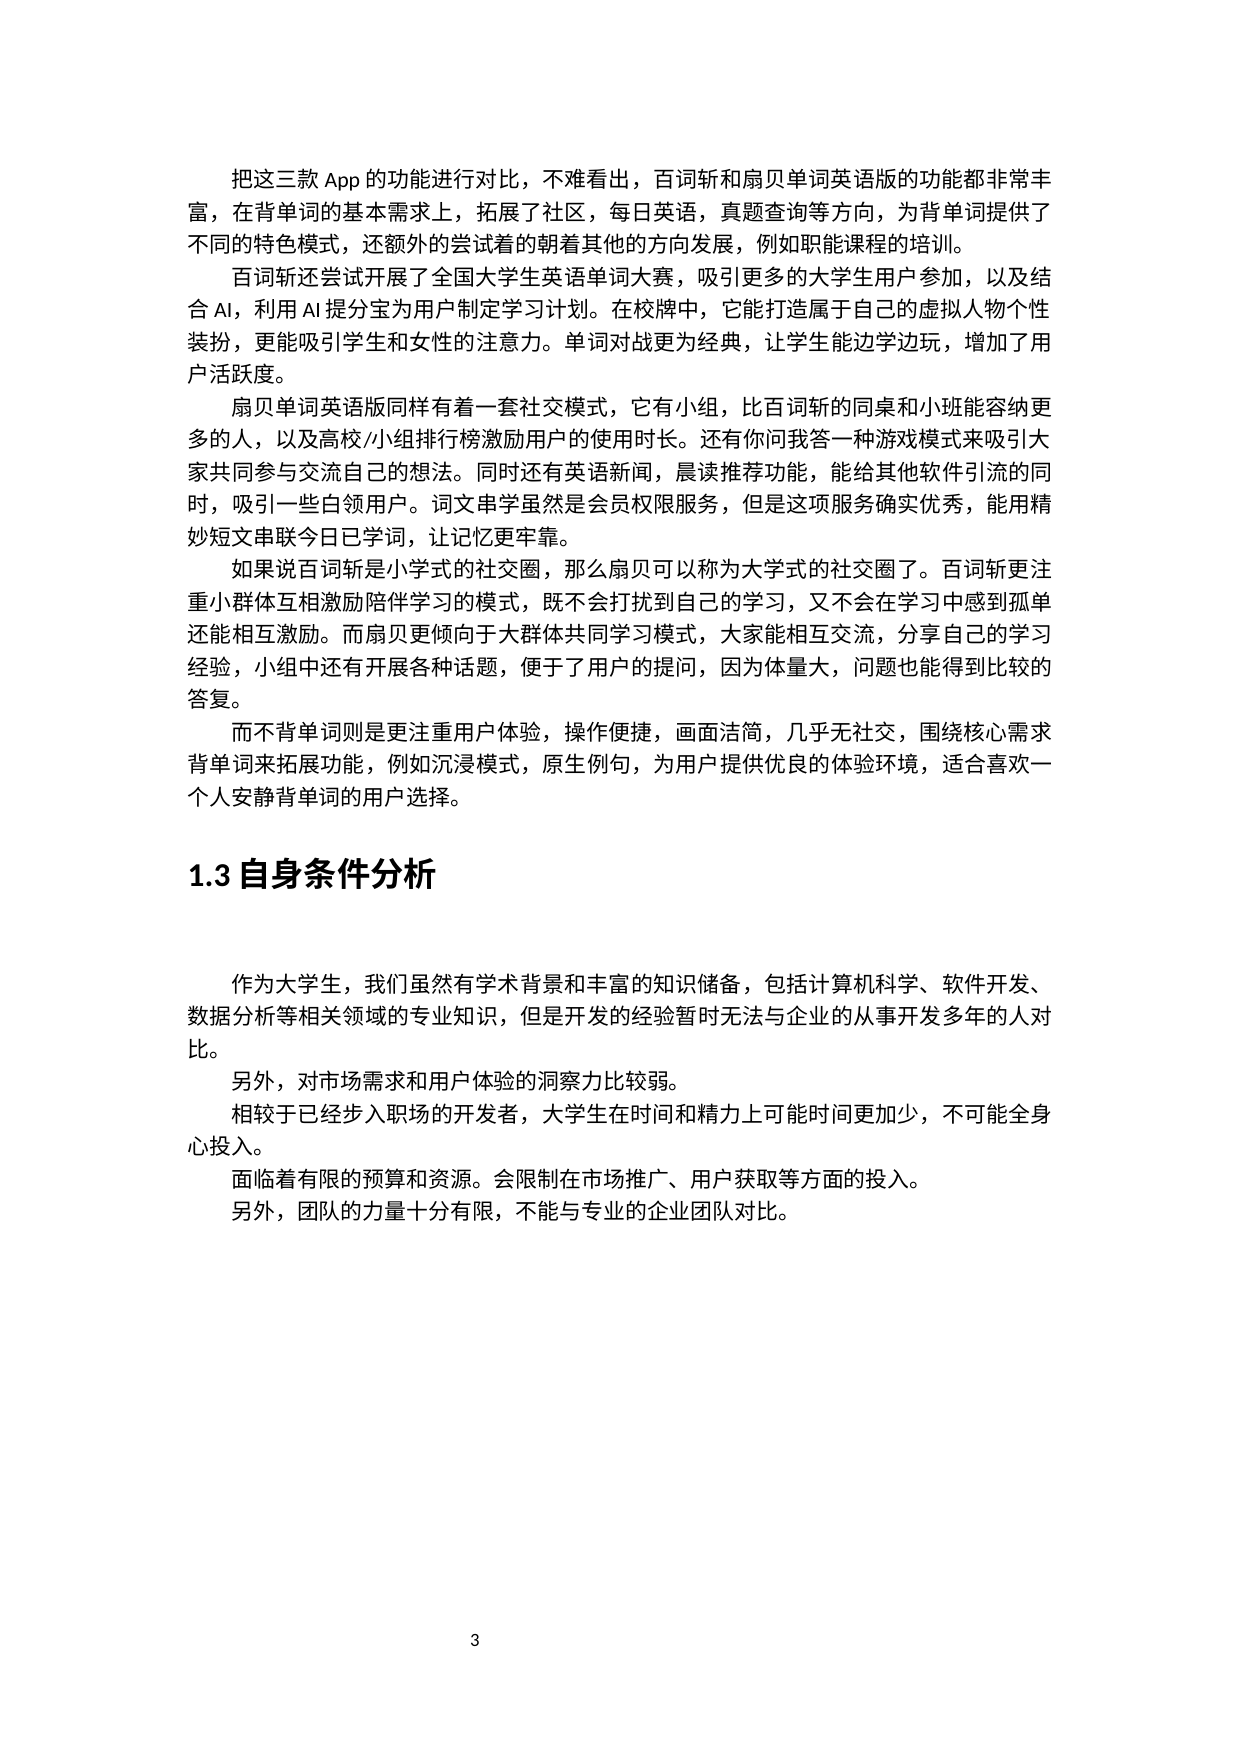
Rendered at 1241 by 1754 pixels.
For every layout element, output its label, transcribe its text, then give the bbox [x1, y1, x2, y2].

text 把这三款App的功能进行对比，不难看出，百词斩和扇贝单词英语版的功能都非常丰富，在背单词的基本需求上，拓展了社区，每日英语，真题查询等方向，为背单词提供了不同的特色模式，还额外的尝试着的朝着其他的方向发展，例如职能课程的培训。 [187, 162, 1053, 259]
text 百词斩还尝试开展了全国大学生英语单词大赛，吸引更多的大学生用户参加，以及结合AI，利用AI提分宝为用户制定学习计划。在校牌中，它能打造属于自己的虚拟人物个性装扮，更能吸引学生和女性的注意力。单词对战更为经典，让学生能边学边玩，增加了用户活跃度。 [187, 259, 1053, 389]
text 另外，对市场需求和用户体验的洞察力比较弱。 [187, 1064, 1053, 1096]
subtitle 1.3自身条件分析 [187, 839, 1053, 904]
text 面临着有限的预算和资源。会限制在市场推广、用户获取等方面的投入。 [187, 1161, 1053, 1194]
text 另外，团队的力量十分有限，不能与专业的企业团队对比。 [187, 1194, 1053, 1226]
text 而不背单词则是更注重用户体验，操作便捷，画面洁简，几乎无社交，围绕核心需求背单词来拓展功能，例如沉浸模式，原生例句，为用户提供优良的体验环境，适合喜欢一个人安静背单词的用户选择。 [187, 714, 1053, 812]
text 作为大学生，我们虽然有学术背景和丰富的知识储备，包括计算机科学、软件开发、数据分析等相关领域的专业知识，但是开发的经验暂时无法与企业的从事开发多年的人对比。 [187, 966, 1053, 1064]
text 如果说百词斩是小学式的社交圈，那么扇贝可以称为大学式的社交圈了。百词斩更注重小群体互相激励陪伴学习的模式，既不会打扰到自己的学习，又不会在学习中感到孤单，还能相互激励。而扇贝更倾向于大群体共同学习模式，大家能相互交流，分享自己的学习经验，小组中还有开展各种话题，便于了用户的提问，因为体量大，问题也能得到比较的答复。 [187, 552, 1053, 714]
text 相较于已经步入职场的开发者，大学生在时间和精力上可能时间更加少，不可能全身心投入。 [187, 1096, 1053, 1161]
text 扇贝单词英语版同样有着一套社交模式，它有小组，比百词斩的同桌和小班能容纳更多的人，以及高校/小组排行榜激励用户的使用时长。还有你问我答一种游戏模式来吸引大家共同参与交流自己的想法。同时还有英语新闻，晨读推荐功能，能给其他软件引流的同时，吸引一些白领用户。词文串学虽然是会员权限服务，但是这项服务确实优秀，能用精妙短文串联今日已学词，让记忆更牢靠。 [187, 389, 1053, 552]
